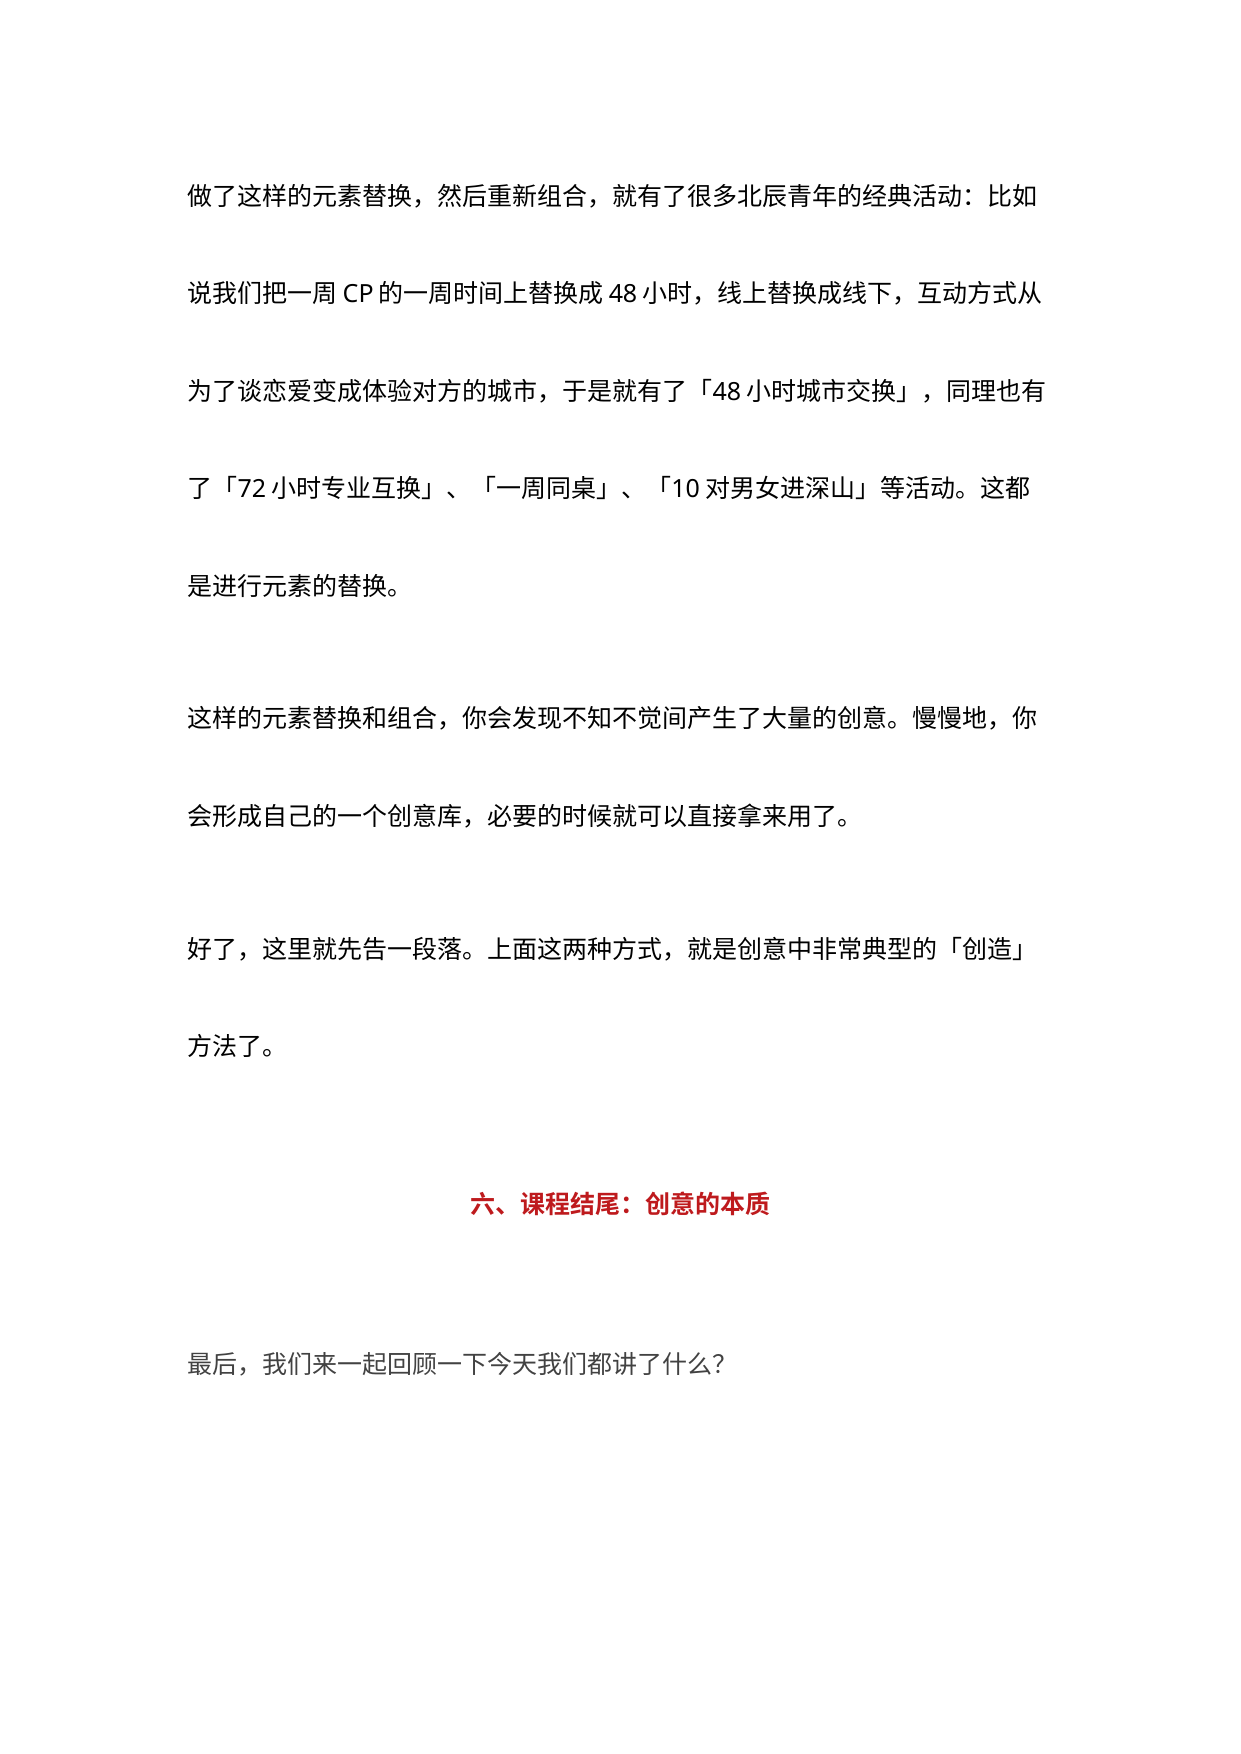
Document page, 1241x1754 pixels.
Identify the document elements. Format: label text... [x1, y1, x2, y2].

text 好了，这里就先告一段落。上面这两种方式，就是创意中非常典型的「创造」方法了。 [187, 915, 1053, 1077]
text 六、课程结尾：创意的本质 [187, 1170, 1053, 1235]
text 做了这样的元素替换，然后重新组合，就有了很多北辰青年的经典活动：比如说我们把一周CP的一周时间上替换成48小时，线上替换成线下，互动方式从为了谈恋爱变成体验对方的城市，于是就有了「48小时城市交换」，同理也有了「72小时专业互换」、「一周同桌」、「10对男女进深山」等活动。这都是进行元素的替换。 [187, 162, 1053, 617]
text 最后，我们来一起回顾一下今天我们都讲了什么？ [187, 1330, 1053, 1395]
text 这样的元素替换和组合，你会发现不知不觉间产生了大量的创意。慢慢地，你会形成自己的一个创意库，必要的时候就可以直接拿来用了。 [187, 684, 1053, 847]
